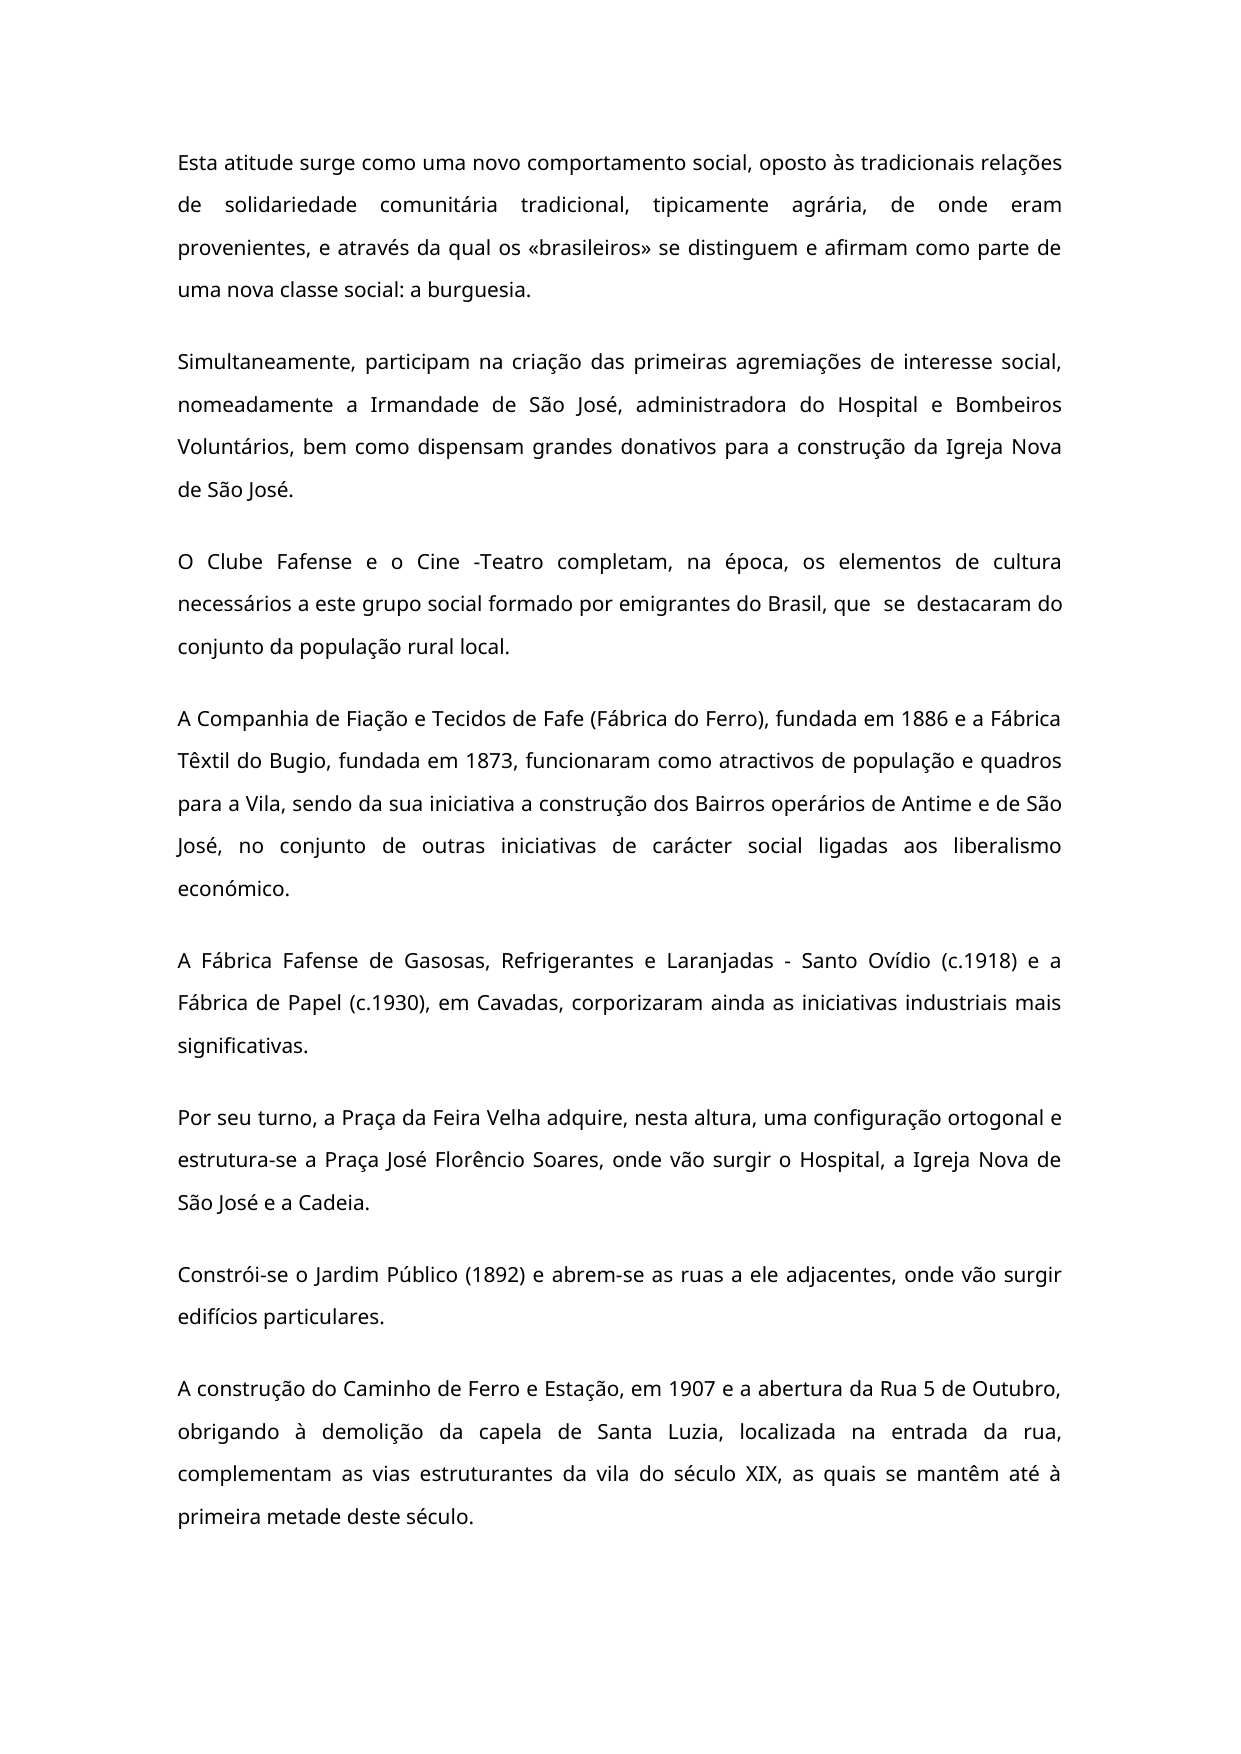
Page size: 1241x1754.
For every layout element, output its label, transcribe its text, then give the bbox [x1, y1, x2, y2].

text A construção do Caminho de Ferro e Estação, em 1907 e a abertura da Rua 5 de Outubro, obrigando à demolição da capela de Santa Luzia, localizada na entrada da rua, complementam as vias estruturantes da vila do século XIX, as quais se mantêm até à primeira metade deste século. [177, 1374, 1063, 1531]
text Esta atitude surge como uma novo comportamento social, oposto às tradicionais relações de solidariedade comunitária tradicional, tipicamente agrária, de onde eram provenientes, e através da qual os «brasileiros» se distinguem e afirmam como parte de uma nova classe social: a burguesia. [177, 148, 1063, 304]
text A Fábrica Fafense de Gasosas, Refrigerantes e Laranjadas - Santo Ovídio (c.1918) e a Fábrica de Papel (c.1930), em Cavadas, corporizaram ainda as iniciativas industriais mais significativas. [177, 946, 1063, 1059]
text O Clube Fafense e o Cine -Teatro completam, na época, os elementos de cultura necessários a este grupo social formado por emigrantes do Brasil, que se destacaram do conjunto da população rural local. [177, 547, 1063, 660]
text Por seu turno, a Praça da Feira Velha adquire, nesta altura, uma configuração ortogonal e estrutura-se a Praça José Florêncio Soares, onde vão surgir o Hospital, a Igreja Nova de São José e a Cadeia. [177, 1103, 1063, 1217]
text Constrói-se o Jardim Público (1892) e abrem-se as ruas a ele adjacentes, onde vão surgir edifícios particulares. [177, 1260, 1063, 1331]
text A Companhia de Fiação e Tecidos de Fafe (Fábrica do Ferro), fundada em 1886 e a Fábrica Têxtil do Bugio, fundada em 1873, funcionaram como atractivos de população e quadros para a Vila, sendo da sua iniciativa a construção dos Bairros operários de Antime e de São José, no conjunto de outras iniciativas de carácter social ligadas aos liberalismo económico. [177, 704, 1063, 903]
text Simultaneamente, participam na criação das primeiras agremiações de interesse social, nomeadamente a Irmandade de São José, administradora do Hospital e Bombeiros Voluntários, bem como dispensam grandes donativos para a construção da Igreja Nova de São José. [177, 347, 1063, 503]
